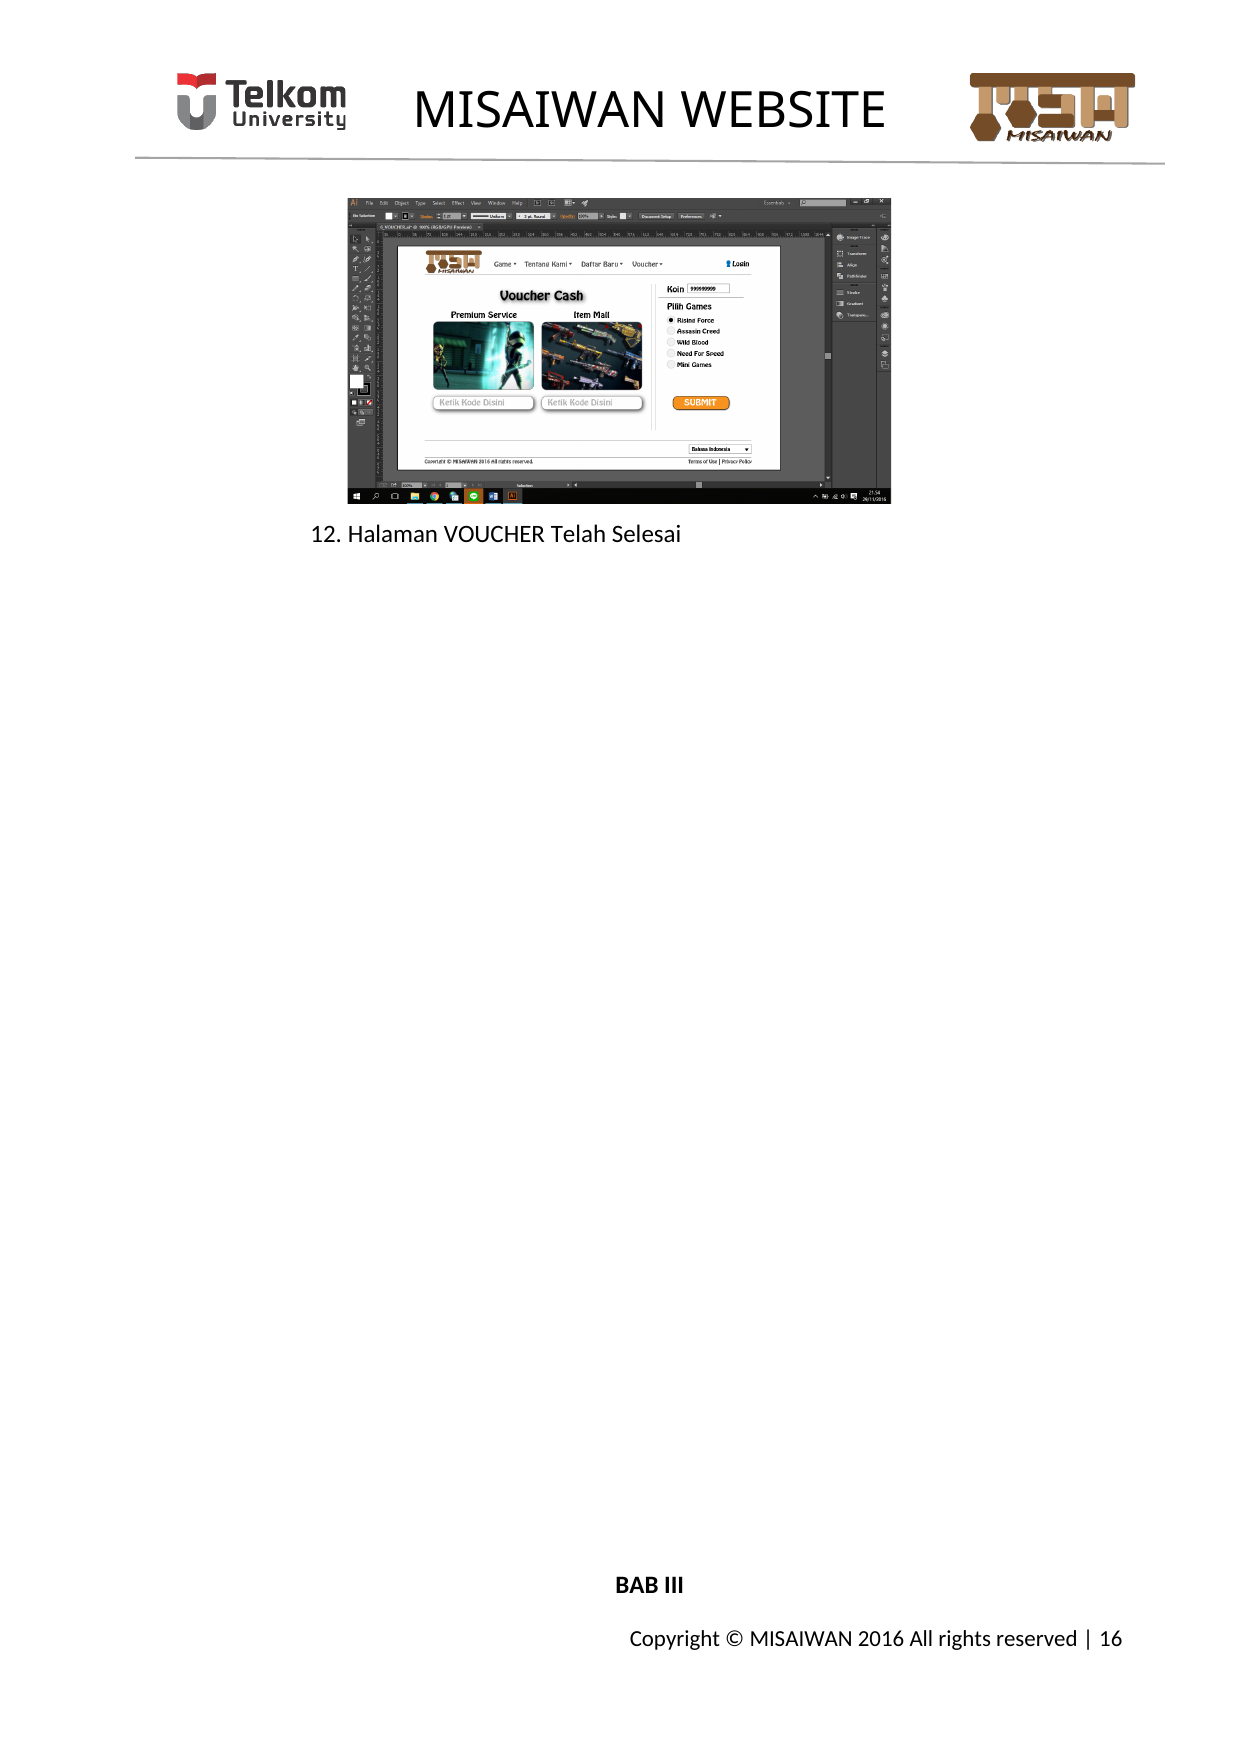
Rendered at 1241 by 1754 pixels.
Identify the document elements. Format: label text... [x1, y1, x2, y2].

picture [347, 198, 892, 504]
picture [177, 73, 346, 130]
picture [969, 73, 1136, 146]
text BAB III [177, 1569, 1122, 1600]
list Halaman VOUCHER Telah Selesai [310, 518, 1122, 548]
